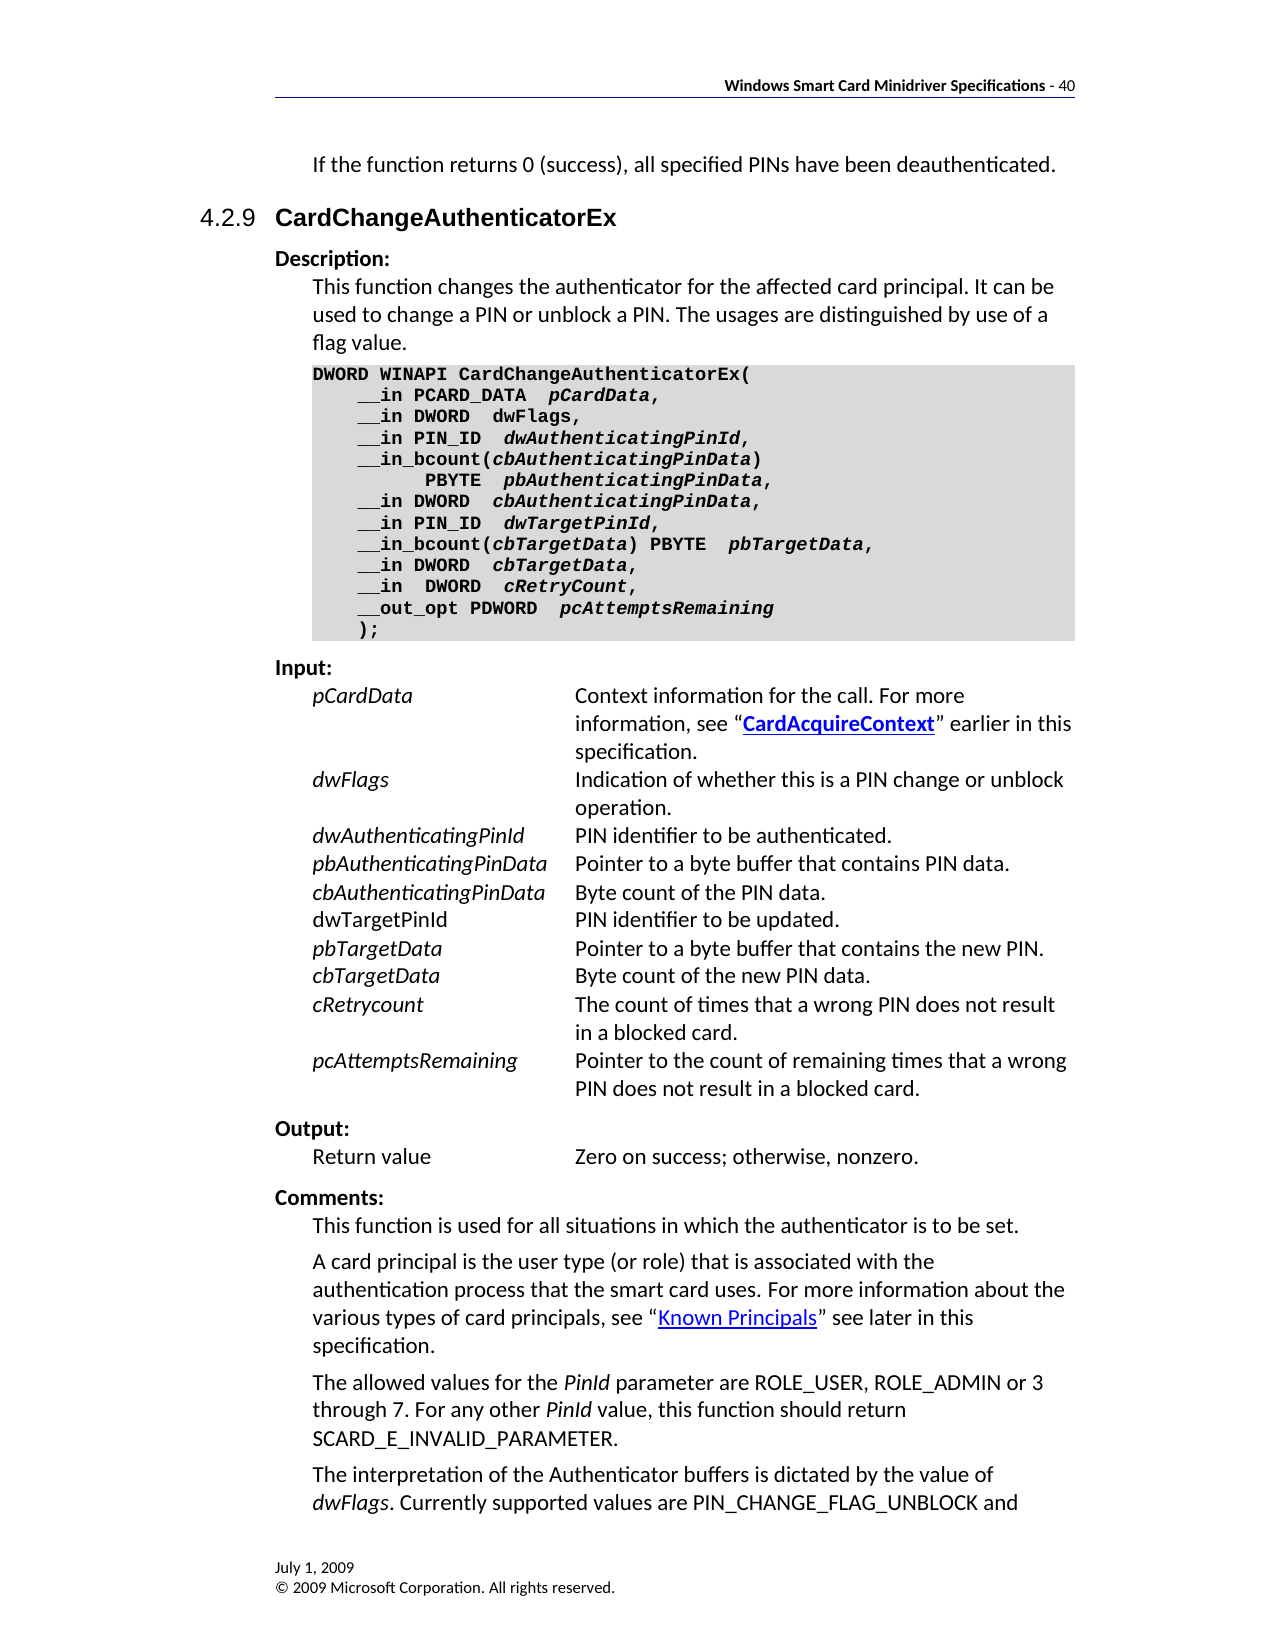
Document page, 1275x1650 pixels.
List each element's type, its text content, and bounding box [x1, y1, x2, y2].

text If the function returns 0 (success), all specified PINs have been deauthenticated. [312, 150, 1075, 178]
text __in DWORD dwFlags, [312, 407, 1075, 428]
text pcAttemptsRemaining Pointer to the count of remaining times that a wrong PIN does not result in a blocked card. [312, 1046, 1075, 1102]
title Comments: [275, 1183, 1075, 1211]
text This function changes the authenticator for the affected card principal. It can be used to change a PIN or unblock a PIN. The usages are distinguished by use of a flag value. [312, 272, 1075, 356]
title Output: [275, 1114, 1075, 1142]
subtitle CardChangeAuthenticatorEx [200, 203, 1075, 232]
text pCardData Context information for the call. For more information, see “CardAcquireContext” earlier in this specification. [312, 681, 1075, 766]
text __in_bcount(cbTargetData) PBYTE pbTargetData, [312, 535, 1075, 556]
text DWORD WINAPI CardChangeAuthenticatorEx( [312, 365, 1075, 386]
text pbAuthenticatingPinData Pointer to a byte buffer that contains PIN data. [312, 849, 1075, 878]
text dwFlags Indication of whether this is a PIN change or unblock operation. [312, 766, 1075, 822]
text The allowed values for the PinId parameter are ROLE_USER, ROLE_ADMIN or 3 through 7. For any other PinId value, this function should return SCARD_E_INVALID_PARAMETER. [312, 1368, 1075, 1452]
title Input: [275, 653, 1075, 681]
text cbTargetData Byte count of the new PIN data. [312, 962, 1075, 990]
text __in PCARD_DATA pCardData, [312, 386, 1075, 407]
text ); [312, 620, 1075, 641]
text A card principal is the user type (or role) that is associated with the authentication process that the smart card uses. For more information about the various types of card principals, see “Known Principals” see later in this specification. [312, 1247, 1075, 1359]
text __in PIN_ID dwTargetPinId, [312, 513, 1075, 535]
text Return value Zero on success; otherwise, nonzero. [312, 1142, 1075, 1170]
text __in DWORD cRetryCount, [312, 577, 1075, 598]
text dwAuthenticatingPinId PIN identifier to be authenticated. [312, 822, 1075, 849]
text cbAuthenticatingPinData Byte count of the PIN data. [312, 878, 1075, 906]
text pbTargetData Pointer to a byte buffer that contains the new PIN. [312, 934, 1075, 962]
text __in_bcount(cbAuthenticatingPinData) PBYTE pbAuthenticatingPinData, [312, 450, 1075, 492]
text __in DWORD cbAuthenticatingPinData, [312, 492, 1075, 513]
title Description: [275, 244, 1075, 272]
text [312, 1460, 1075, 1516]
text __in PIN_ID dwAuthenticatingPinId, [312, 428, 1075, 450]
text cRetrycount The count of times that a wrong PIN does not result in a blocked card. [312, 990, 1075, 1046]
text __out_opt PDWORD pcAttemptsRemaining [312, 598, 1075, 620]
text This function is used for all situations in which the authenticator is to be set. [312, 1211, 1075, 1239]
text __in DWORD cbTargetData, [312, 556, 1075, 577]
text dwTargetPinId PIN identifier to be updated. [312, 906, 1075, 934]
